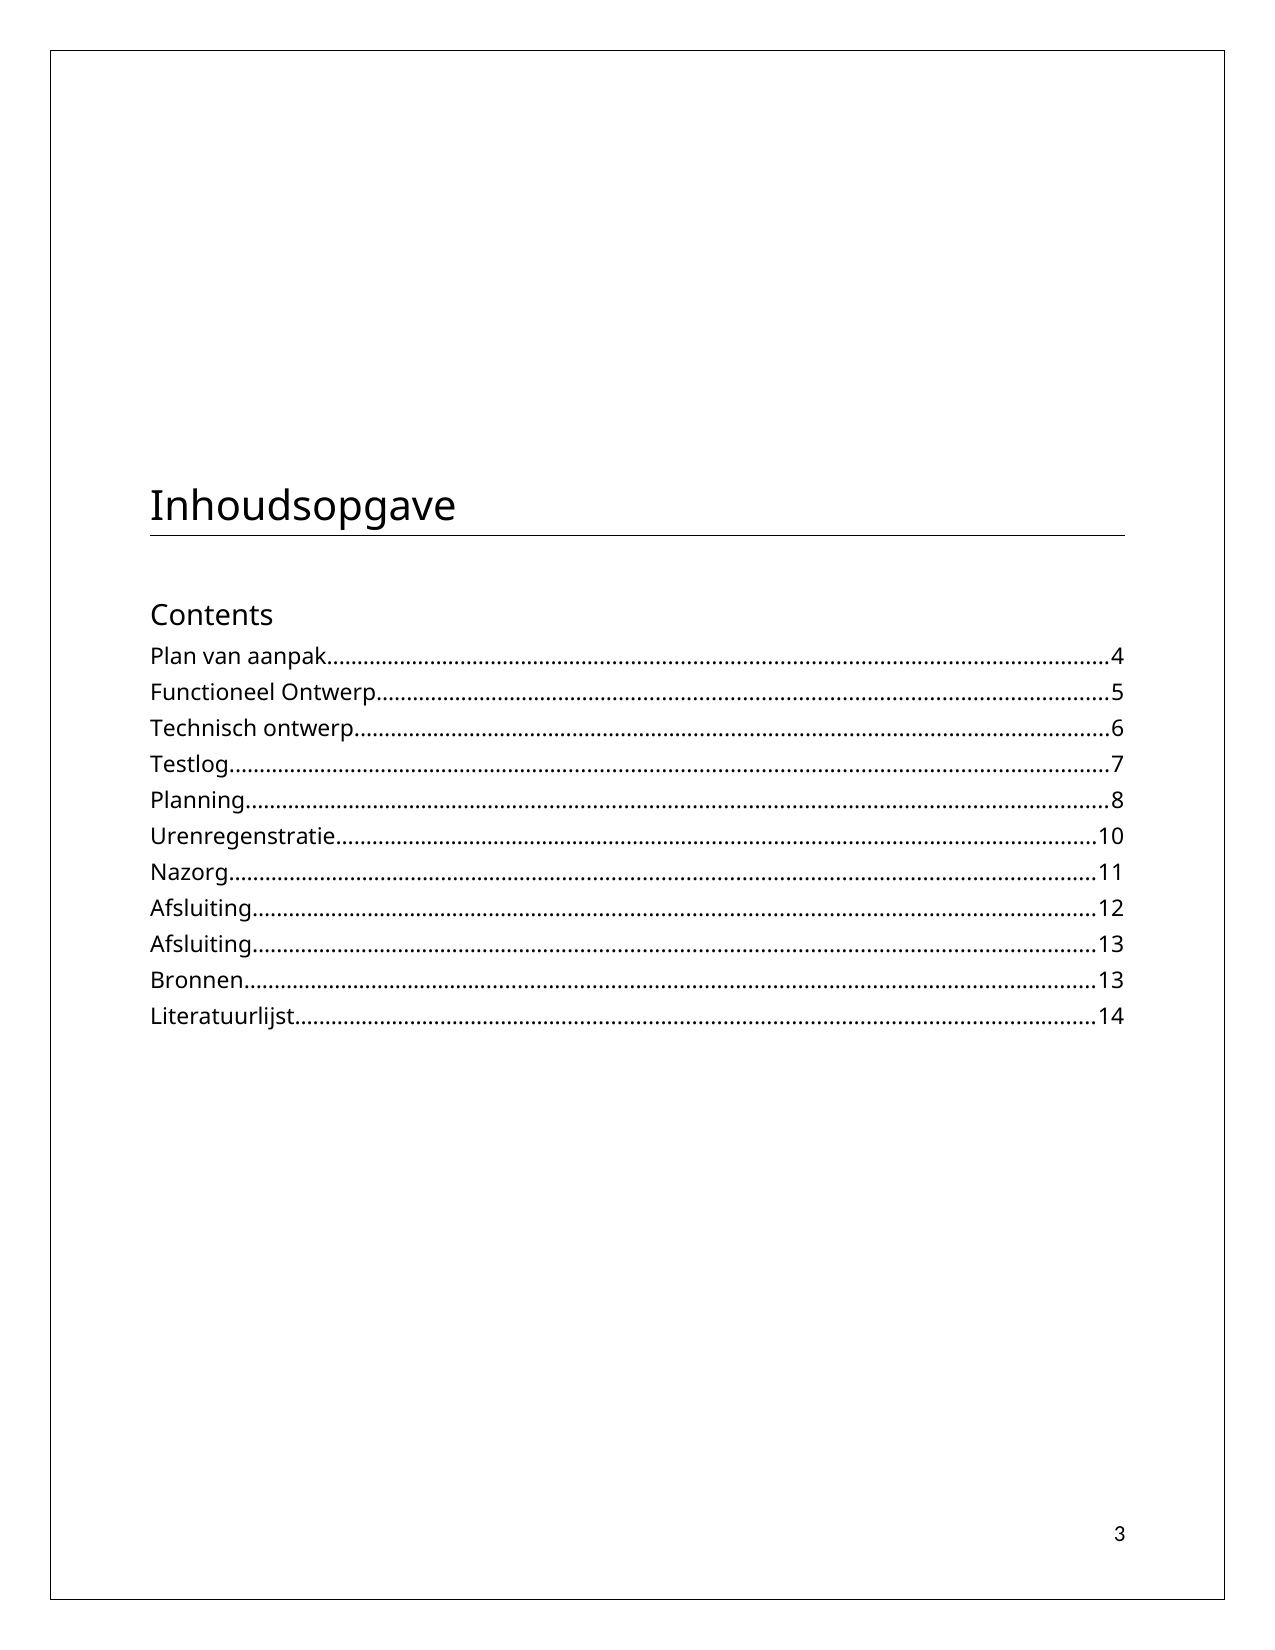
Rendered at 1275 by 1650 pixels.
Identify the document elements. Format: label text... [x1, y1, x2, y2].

text Inhoudsopgave [150, 476, 1125, 535]
